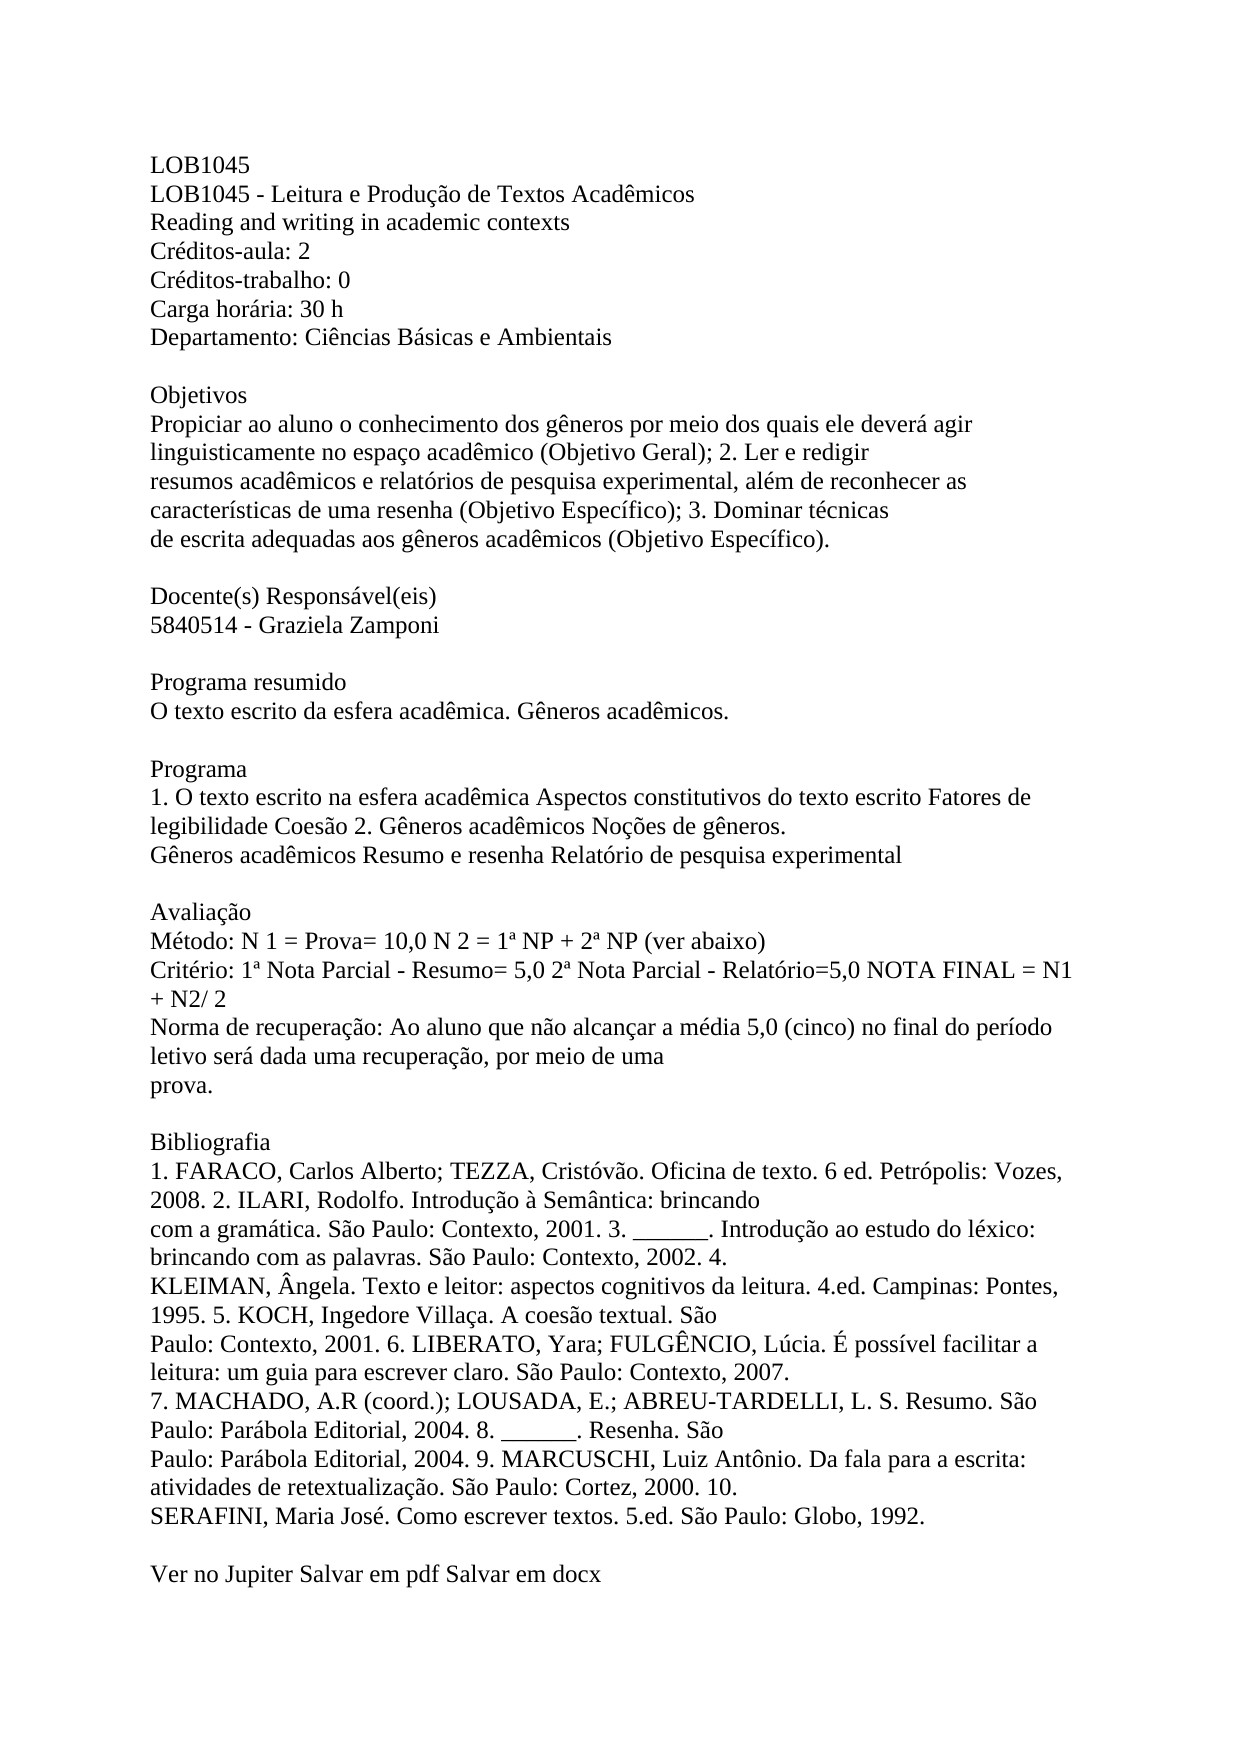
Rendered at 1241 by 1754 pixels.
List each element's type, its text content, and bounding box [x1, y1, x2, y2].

text Paulo: Parábola Editorial, 2004. 9. MARCUSCHI, Luiz Antônio. Da fala para a escrita: atividades de retextualização. São Paulo: Cortez, 2000. 10. [150, 1444, 1090, 1501]
text 5840514 - Graziela Zamponi [150, 610, 1090, 639]
text Docente(s) Responsável(eis) [150, 581, 1090, 610]
text resumos acadêmicos e relatórios de pesquisa experimental, além de reconhecer as características de uma resenha (Objetivo Específico); 3. Dominar técnicas [150, 466, 1090, 524]
text 1. O texto escrito na esfera acadêmica Aspectos constitutivos do texto escrito Fatores de legibilidade Coesão 2. Gêneros acadêmicos Noções de gêneros. [150, 782, 1090, 840]
text Bibliografia [150, 1127, 1090, 1156]
text de escrita adequadas aos gêneros acadêmicos (Objetivo Específico). [150, 524, 1090, 552]
text Ver no Jupiter Salvar em pdf Salvar em docx [150, 1559, 1090, 1587]
text Avaliação [150, 897, 1090, 926]
text KLEIMAN, Ângela. Texto e leitor: aspectos cognitivos da leitura. 4.ed. Campinas: Pontes, 1995. 5. KOCH, Ingedore Villaça. A coesão textual. São [150, 1271, 1090, 1329]
text Departamento: Ciências Básicas e Ambientais [150, 322, 1090, 351]
text Programa [150, 754, 1090, 782]
text Reading and writing in academic contexts [150, 207, 1090, 236]
text Carga horária: 30 h [150, 294, 1090, 322]
text Gêneros acadêmicos Resumo e resenha Relatório de pesquisa experimental [150, 840, 1090, 869]
text Critério: 1ª Nota Parcial - Resumo= 5,0 2ª Nota Parcial - Relatório=5,0 NOTA FINAL = N1 + N2/ 2 [150, 955, 1090, 1012]
text Propiciar ao aluno o conhecimento dos gêneros por meio dos quais ele deverá agir linguisticamente no espaço acadêmico (Objetivo Geral); 2. Ler e redigir [150, 409, 1090, 466]
text Objetivos [150, 380, 1090, 409]
text com a gramática. São Paulo: Contexto, 2001. 3. ______. Introdução ao estudo do léxico: brincando com as palavras. São Paulo: Contexto, 2002. 4. [150, 1214, 1090, 1271]
text prova. [150, 1070, 1090, 1099]
text Paulo: Contexto, 2001. 6. LIBERATO, Yara; FULGÊNCIO, Lúcia. É possível facilitar a leitura: um guia para escrever claro. São Paulo: Contexto, 2007. [150, 1329, 1090, 1386]
text 1. FARACO, Carlos Alberto; TEZZA, Cristóvão. Oficina de texto. 6 ed. Petrópolis: Vozes, 2008. 2. ILARI, Rodolfo. Introdução à Semântica: brincando [150, 1156, 1090, 1214]
text Créditos-trabalho: 0 [150, 265, 1090, 294]
text Créditos-aula: 2 [150, 236, 1090, 265]
text LOB1045 - Leitura e Produção de Textos Acadêmicos [150, 179, 1090, 207]
text LOB1045 [150, 150, 1090, 179]
text Método: N 1 = Prova= 10,0 N 2 = 1ª NP + 2ª NP (ver abaixo) [150, 926, 1090, 955]
text 7. MACHADO, A.R (coord.); LOUSADA, E.; ABREU-TARDELLI, L. S. Resumo. São Paulo: Parábola Editorial, 2004. 8. ______. Resenha. São [150, 1386, 1090, 1444]
text SERAFINI, Maria José. Como escrever textos. 5.ed. São Paulo: Globo, 1992. [150, 1501, 1090, 1530]
text O texto escrito da esfera acadêmica. Gêneros acadêmicos. [150, 696, 1090, 725]
text Programa resumido [150, 667, 1090, 696]
text Norma de recuperação: Ao aluno que não alcançar a média 5,0 (cinco) no final do período letivo será dada uma recuperação, por meio de uma [150, 1012, 1090, 1070]
